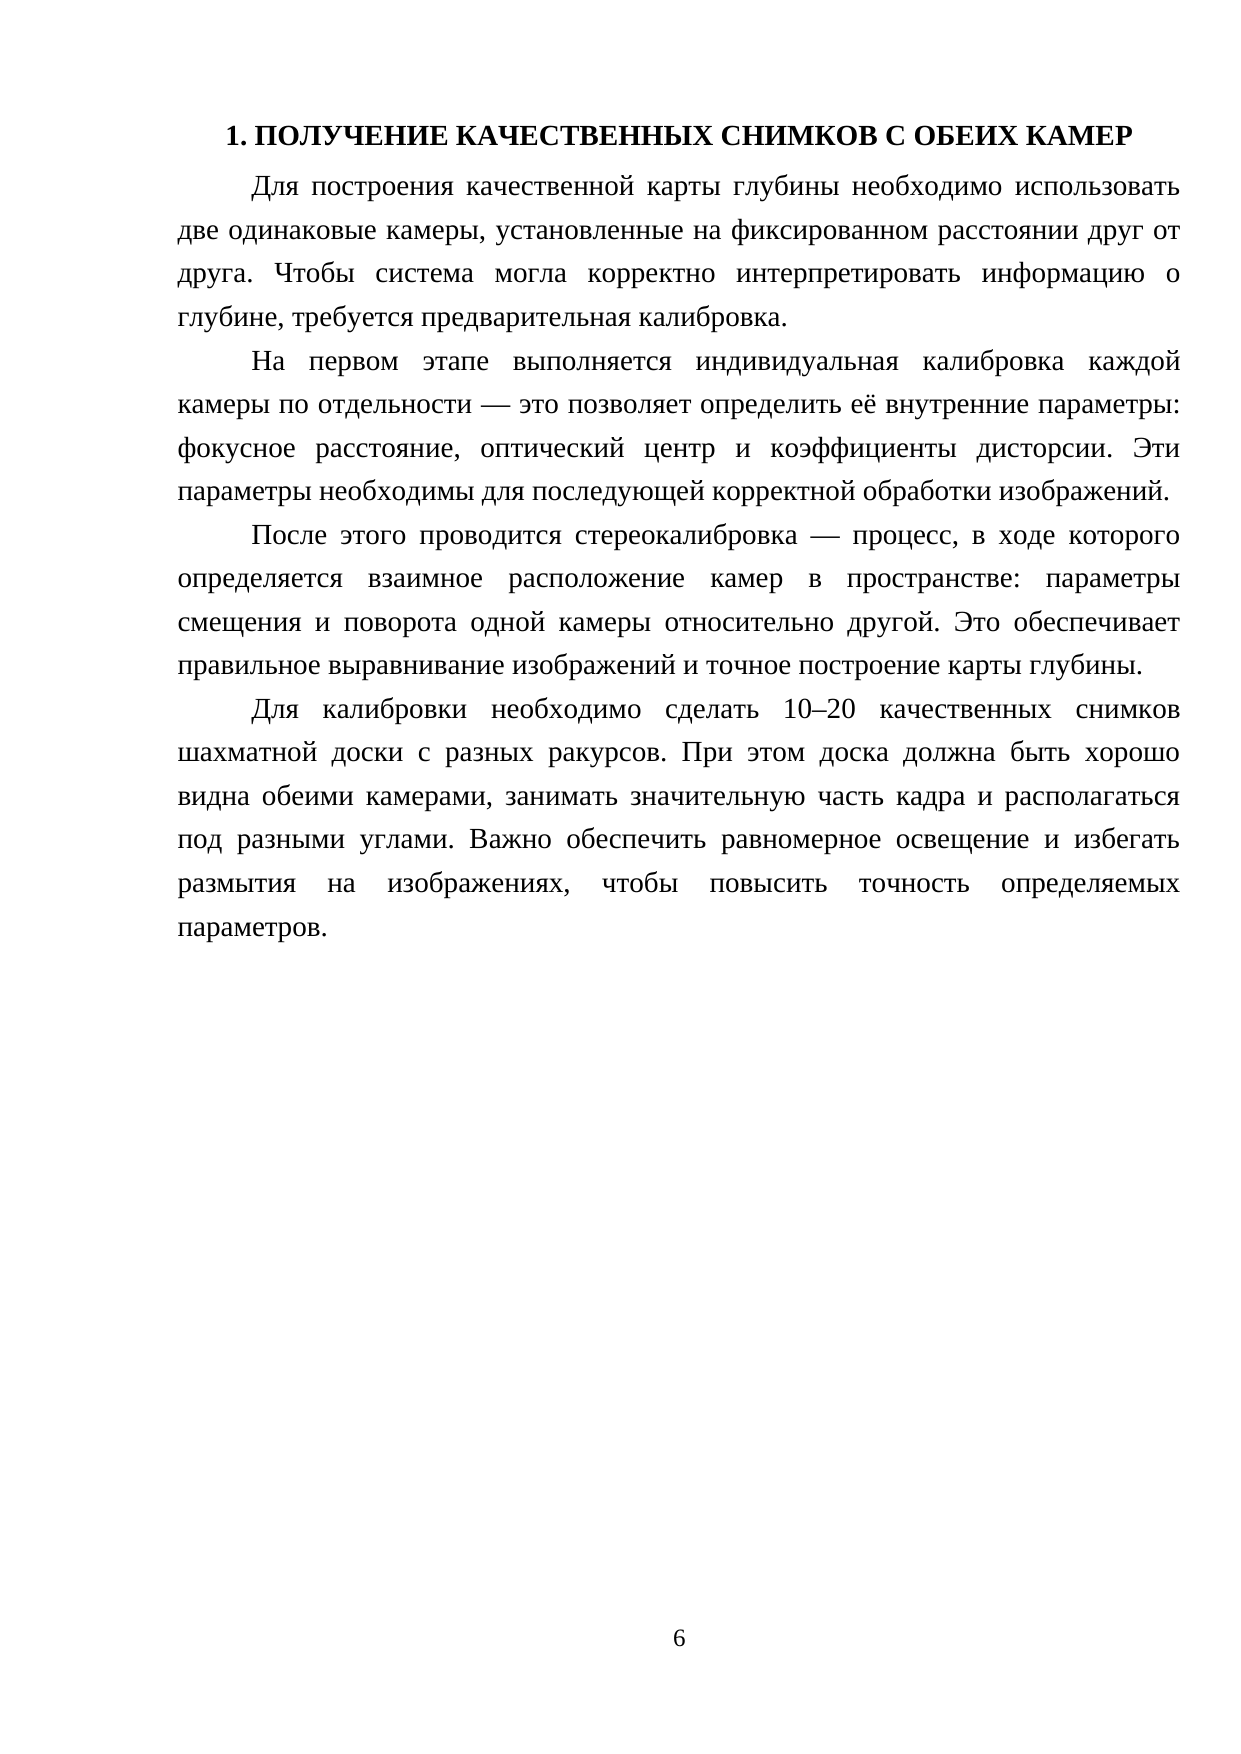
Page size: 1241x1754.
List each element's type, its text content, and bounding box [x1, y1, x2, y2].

text Для построения качественной карты глубины необходимо использовать две одинаковые камеры, установленные на фиксированном расстоянии друг от друга. Чтобы система могла корректно интерпретировать информацию о глубине, требуется предварительная калибровка. [177, 168, 1181, 333]
text Для калибровки необходимо сделать 10–20 качественных снимков шахматной доски с разных ракурсов. При этом доска должна быть хорошо видна обеими камерами, занимать значительную часть кадра и располагаться под разными углами. Важно обеспечить равномерное освещение и избегать размытия на изображениях, чтобы повысить точность определяемых параметров. [177, 691, 1181, 942]
text 1. Получение качественных снимков с обеих камер [177, 118, 1181, 152]
text После этого проводится стереокалибровка — процесс, в ходе которого определяется взаимное расположение камер в пространстве: параметры смещения и поворота одной камеры относительно другой. Это обеспечивает правильное выравнивание изображений и точное построение карты глубины. [177, 517, 1181, 681]
text На первом этапе выполняется индивидуальная калибровка каждой камеры по отдельности — это позволяет определить её внутренние параметры: фокусное расстояние, оптический центр и коэффициенты дисторсии. Эти параметры необходимы для последующей корректной обработки изображений. [177, 343, 1181, 507]
